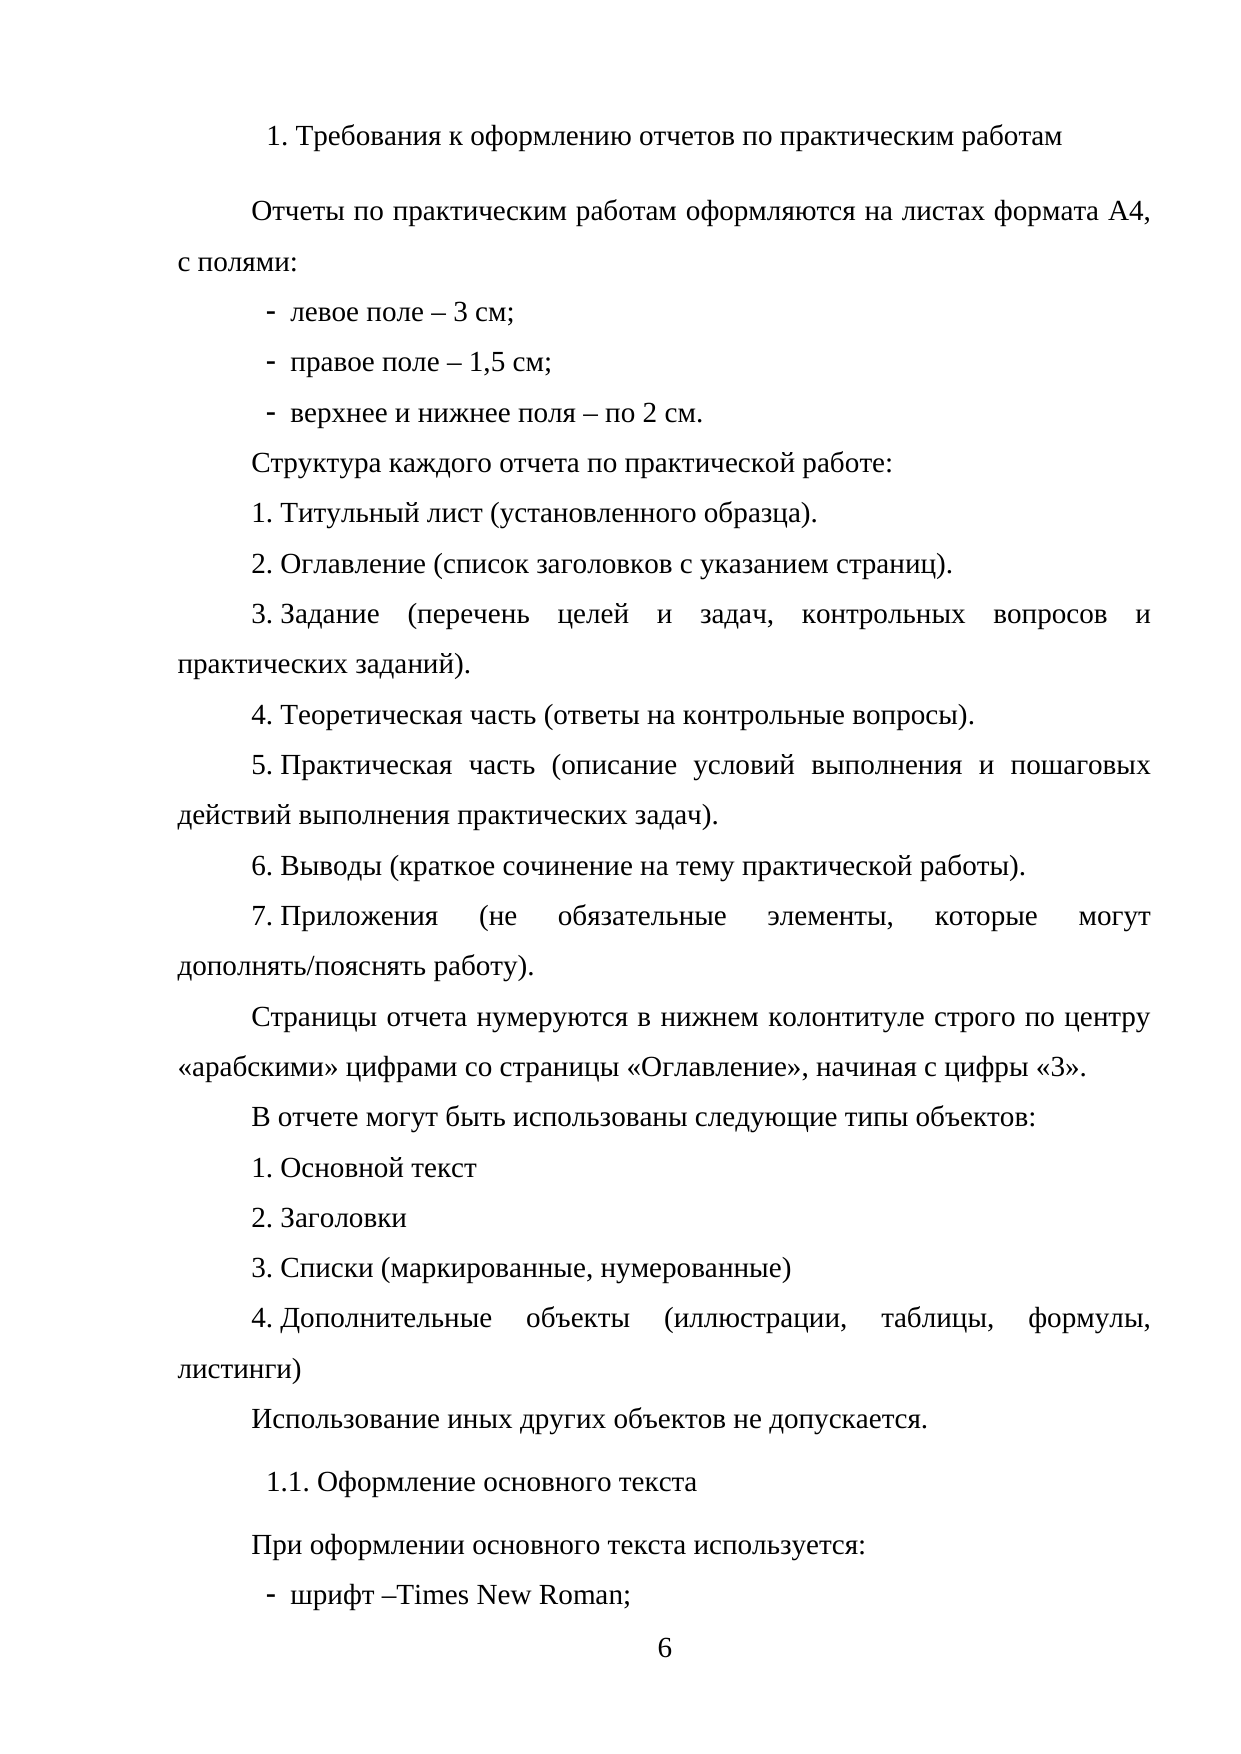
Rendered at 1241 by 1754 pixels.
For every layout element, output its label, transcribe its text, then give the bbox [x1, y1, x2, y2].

list Теоретическая часть (ответы на контрольные вопросы). [177, 697, 1152, 730]
text левое поле – 3 см; [177, 294, 1152, 328]
list Выводы (краткое сочинение на тему практической работы). [177, 848, 1152, 881]
list Дополнительные объекты (иллюстрации, таблицы, формулы, листинги) [177, 1301, 1152, 1384]
list Задание (перечень целей и задач, контрольных вопросов и практических заданий). [177, 596, 1152, 680]
list Заголовки [177, 1200, 1152, 1233]
text правое поле – 1,5 см; [177, 344, 1152, 378]
text верхнее и нижнее поля – по 2 см. [177, 395, 1152, 428]
list Списки (маркированные, нумерованные) [177, 1250, 1152, 1284]
text шрифт –Times New Roman; [177, 1577, 1152, 1611]
list Приложения (не обязательные элементы, которые могут дополнять/пояснять работу). [177, 898, 1152, 982]
text Использование иных других объектов не допускается. [177, 1401, 1152, 1435]
list Практическая часть (описание условий выполнения и пошаговых действий выполнения практических задач). [177, 747, 1152, 831]
list Титульный лист (установленного образца). [177, 496, 1152, 529]
list Основной текст [177, 1150, 1152, 1183]
text Страницы отчета нумеруются в нижнем колонтитуле строго по центру «арабскими» цифрами со страницы «Оглавление», начиная с цифры «3». [177, 999, 1152, 1083]
text Отчеты по практическим работам оформляются на листах формата А4, с полями: [177, 193, 1152, 277]
subtitle Требования к оформлению отчетов по практическим работам [177, 118, 1152, 152]
list Оглавление (список заголовков с указанием страниц). [177, 546, 1152, 579]
subtitle Оформление основного текста [177, 1464, 1152, 1498]
text Структура каждого отчета по практической работе: [177, 445, 1152, 479]
text При оформлении основного текста используется: [177, 1527, 1152, 1560]
list В отчете могут быть использованы следующие типы объектов: [177, 1099, 1152, 1133]
